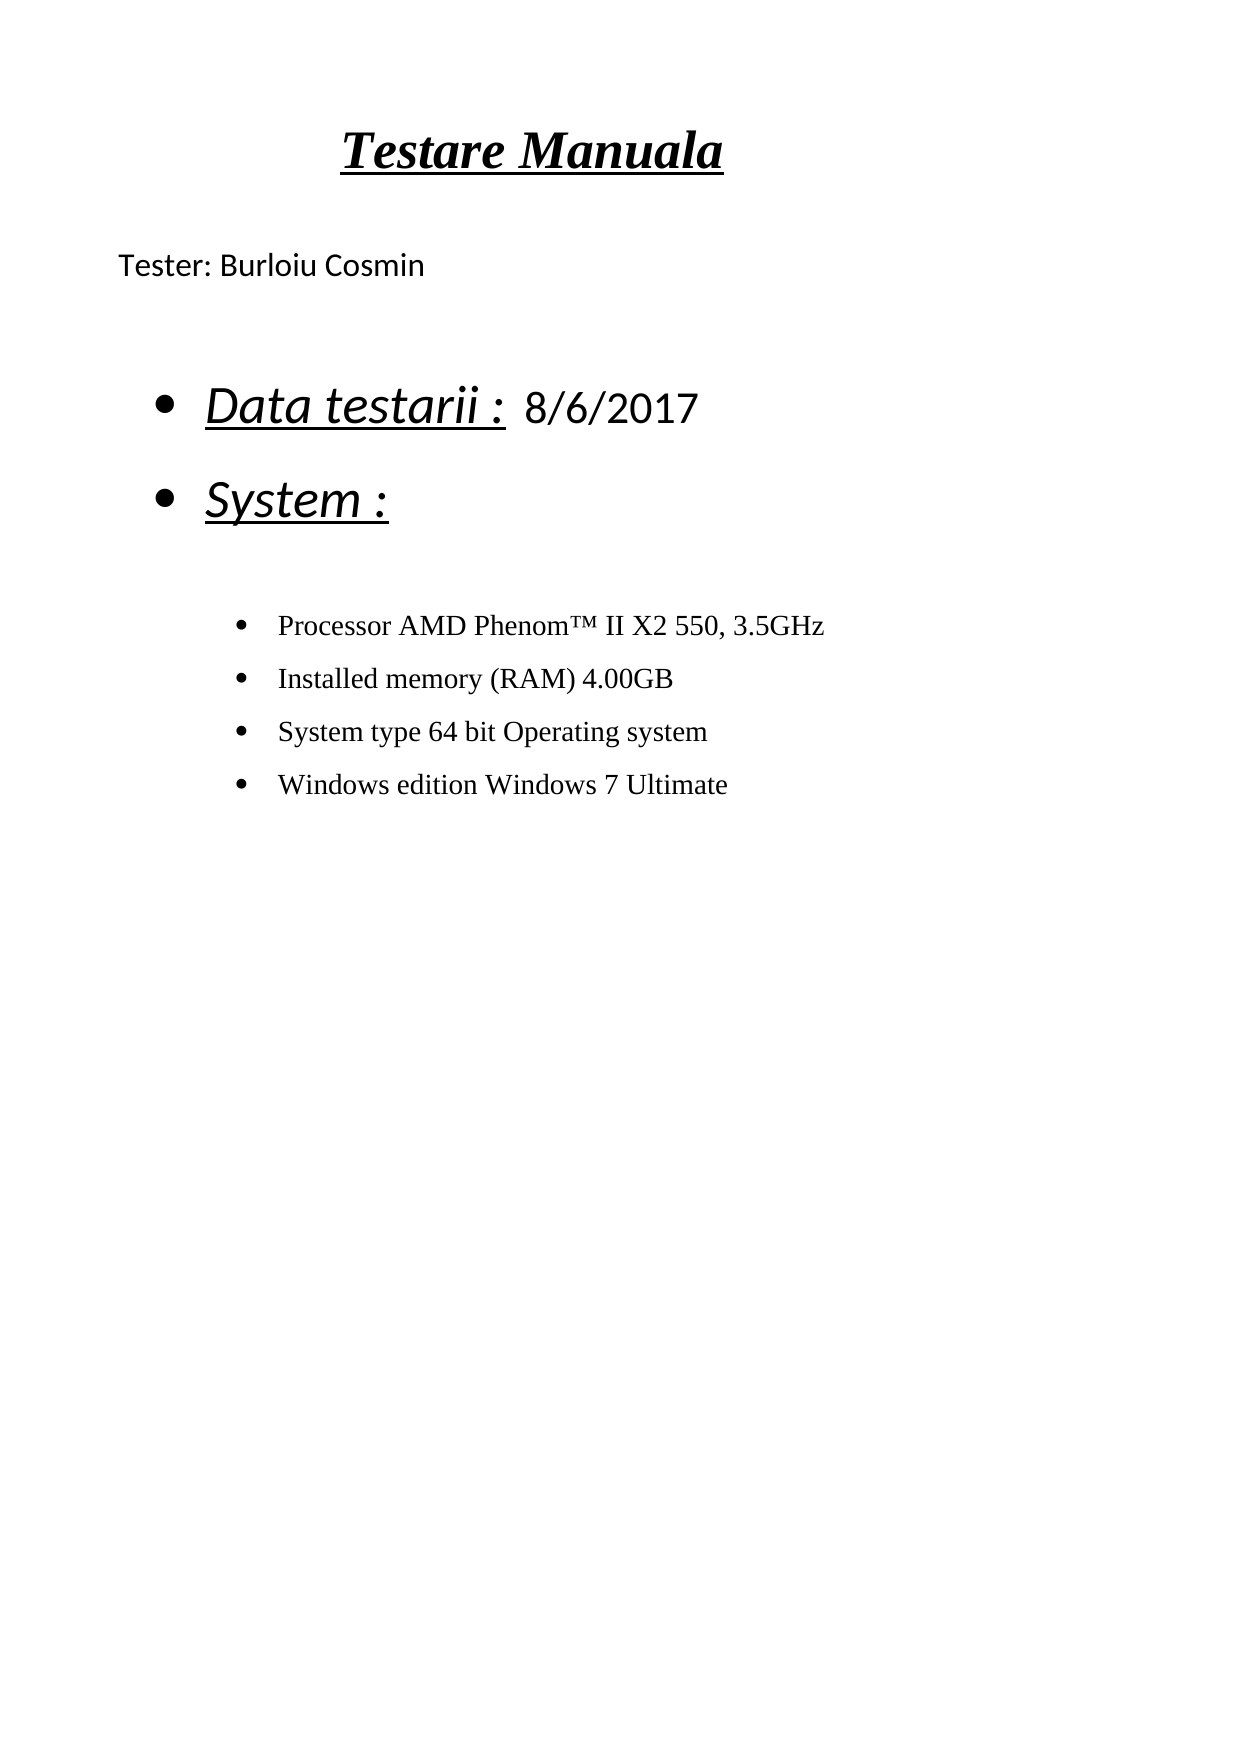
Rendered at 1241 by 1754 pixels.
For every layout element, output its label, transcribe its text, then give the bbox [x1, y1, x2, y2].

text · Windows edition Windows 7 Ultimate [236, 767, 1122, 801]
text · Data testarii : 8/6/2017 [156, 371, 1122, 437]
text · Processor AMD Phenom™ II X2 550, 3.5GHz [236, 608, 1122, 641]
text · Installed memory (RAM) 4.00GB [236, 661, 1122, 694]
text Tester: Burloiu Cosmin [118, 244, 1122, 284]
text · System type 64 bit Operating system [236, 714, 1122, 748]
text Testare Manuala [118, 118, 1122, 180]
text · System : [156, 465, 1122, 531]
